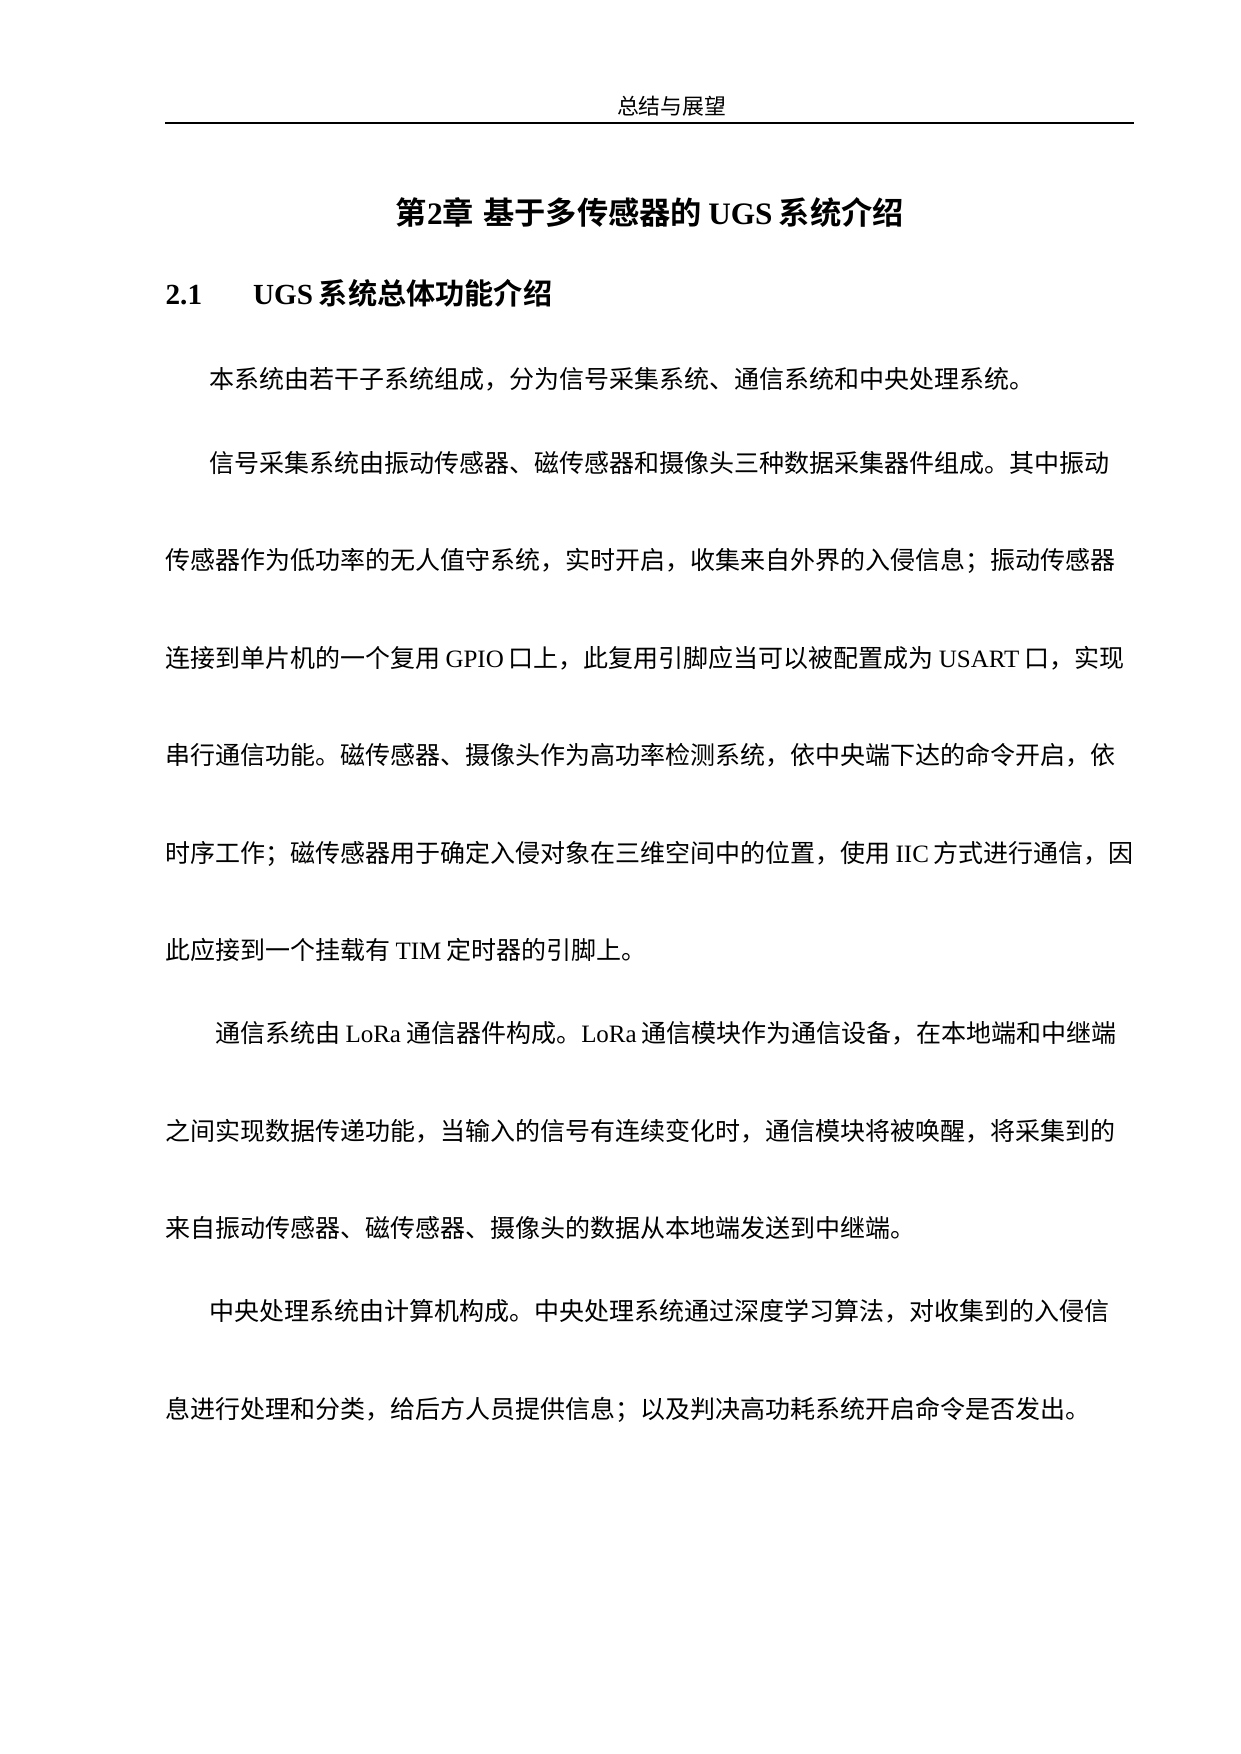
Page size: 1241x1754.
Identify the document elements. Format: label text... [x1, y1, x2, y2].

text 中央处理系统由计算机构成。中央处理系统通过深度学习算法，对收集到的入侵信息进行处理和分类，给后方人员提供信息；以及判决高功耗系统开启命令是否发出。 [165, 1277, 1134, 1440]
text 本系统由若干子系统组成，分为信号采集系统、通信系统和中央处理系统。 [165, 346, 1134, 411]
subtitle 基于多传感器的UGS系统介绍 [165, 178, 1134, 243]
text 信号采集系统由振动传感器、磁传感器和摄像头三种数据采集器件组成。其中振动传感器作为低功率的无人值守系统，实时开启，收集来自外界的入侵信息；振动传感器连接到单片机的一个复用GPIO口上，此复用引脚应当可以被配置成为USART口，实现串行通信功能。磁传感器、摄像头作为高功率检测系统，依中央端下达的命令开启，依时序工作；磁传感器用于确定入侵对象在三维空间中的位置，使用IIC方式进行通信，因此应接到一个挂载有TIM定时器的引脚上。 [165, 429, 1134, 981]
text 通信系统由LoRa通信器件构成。LoRa通信模块作为通信设备，在本地端和中继端之间实现数据传递功能，当输入的信号有连续变化时，通信模块将被唤醒，将采集到的来自振动传感器、磁传感器、摄像头的数据从本地端发送到中继端。 [165, 999, 1134, 1259]
subtitle UGS系统总体功能介绍 [165, 259, 1134, 324]
